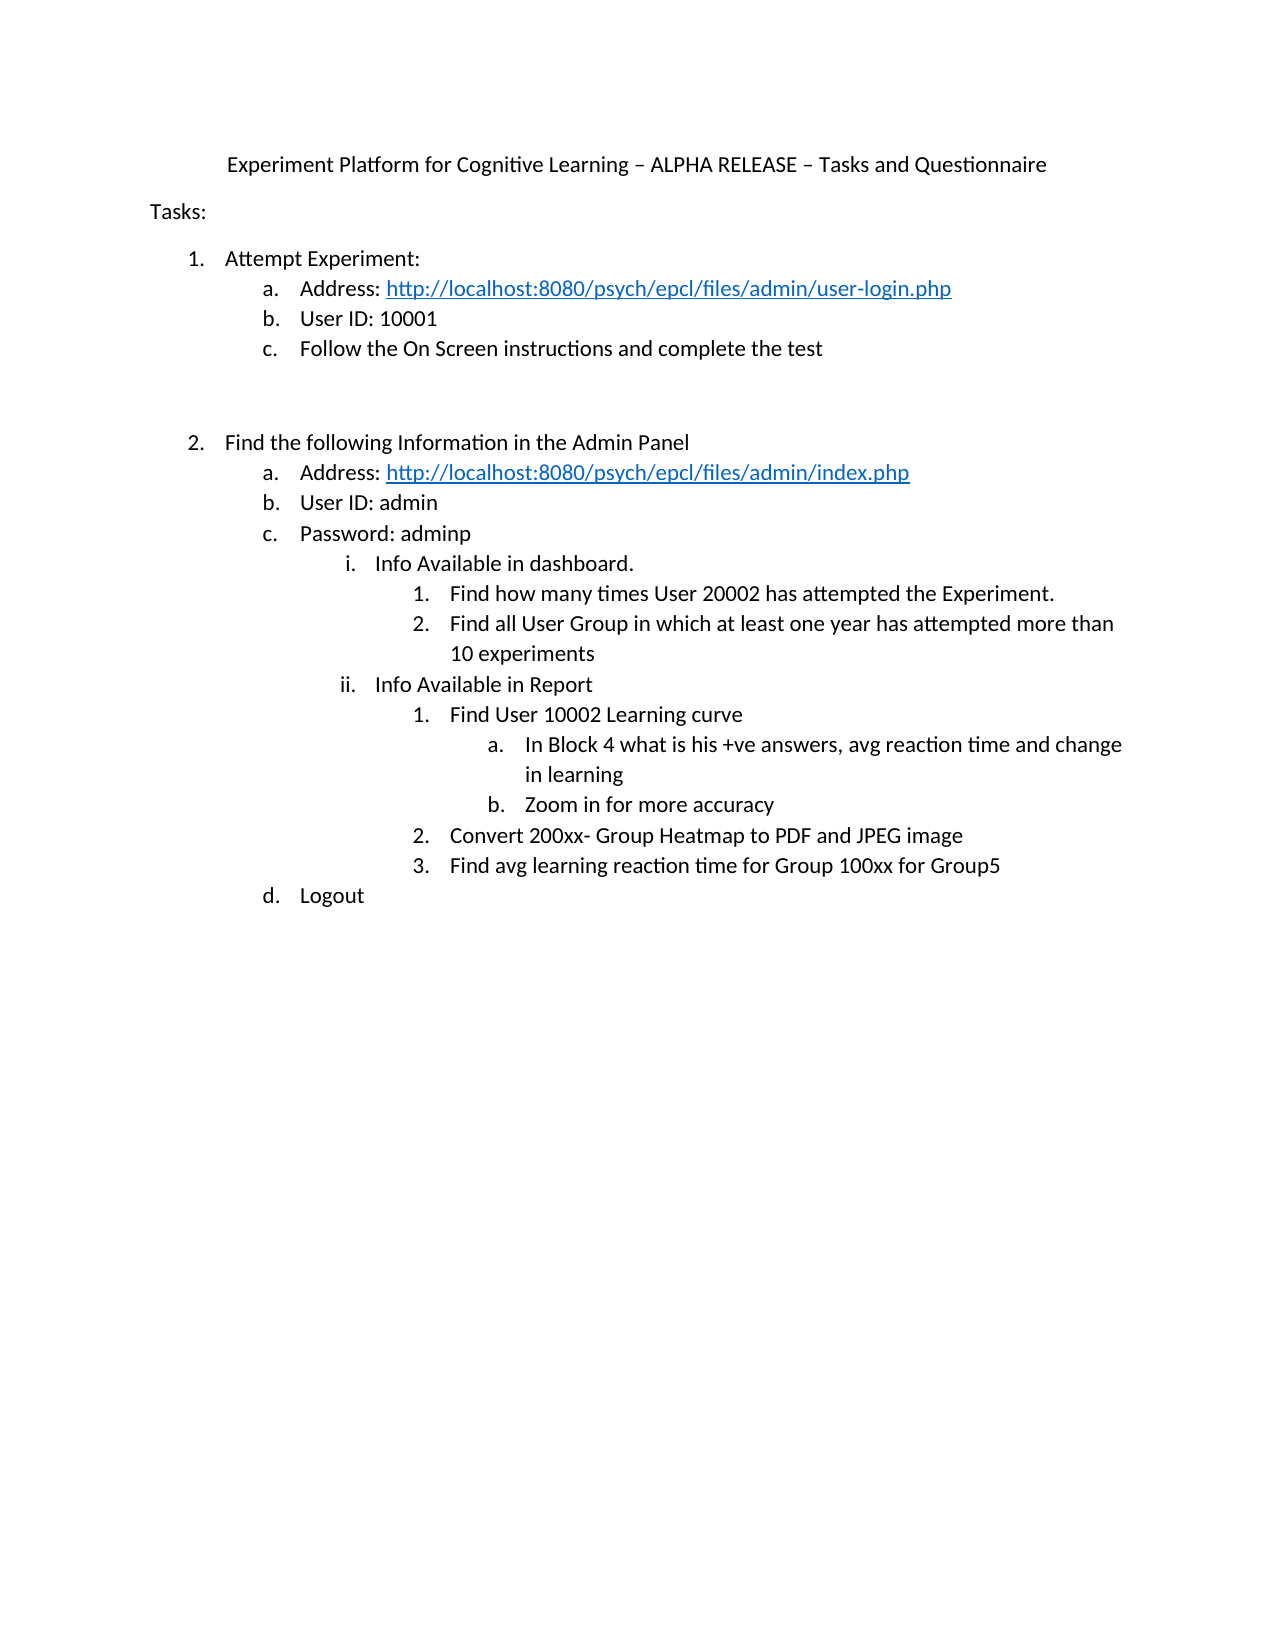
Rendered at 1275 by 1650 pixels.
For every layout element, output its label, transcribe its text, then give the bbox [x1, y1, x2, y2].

list Find all User Group in which at least one year has attempted more than 10 experiments [412, 609, 1125, 668]
list In Block 4 what is his +ve answers, avg reaction time and change in learning [487, 730, 1125, 788]
list Attempt Experiment: [187, 244, 1125, 272]
list Info Available in Report [356, 670, 1125, 698]
list Logout [262, 881, 1125, 909]
list Find the following Information in the Admin Panel [187, 428, 1125, 456]
list Info Available in dashboard. [356, 549, 1125, 577]
list Follow the On Screen instructions and complete the test [262, 334, 1125, 362]
list User ID: 10001 [262, 304, 1125, 332]
text Experiment Platform for Cognitive Learning – ALPHA RELEASE – Tasks and Questionnaire [150, 150, 1125, 178]
list Convert 200xx- Group Heatmap to PDF and JPEG image [412, 821, 1125, 849]
list Find User 10002 Learning curve [412, 700, 1125, 728]
list Address: http://localhost:8080/psych/epcl/files/admin/index.php [262, 458, 1125, 486]
list Address: http://localhost:8080/psych/epcl/files/admin/user-login.php [262, 274, 1125, 302]
list User ID: admin [262, 488, 1125, 517]
list Find how many times User 20002 has attempted the Experiment. [412, 579, 1125, 607]
list Password: adminp [262, 519, 1125, 547]
list Zoom in for more accuracy [487, 791, 1125, 819]
text Tasks: [150, 197, 1125, 225]
list Find avg learning reaction time for Group 100xx for Group5 [412, 851, 1125, 879]
